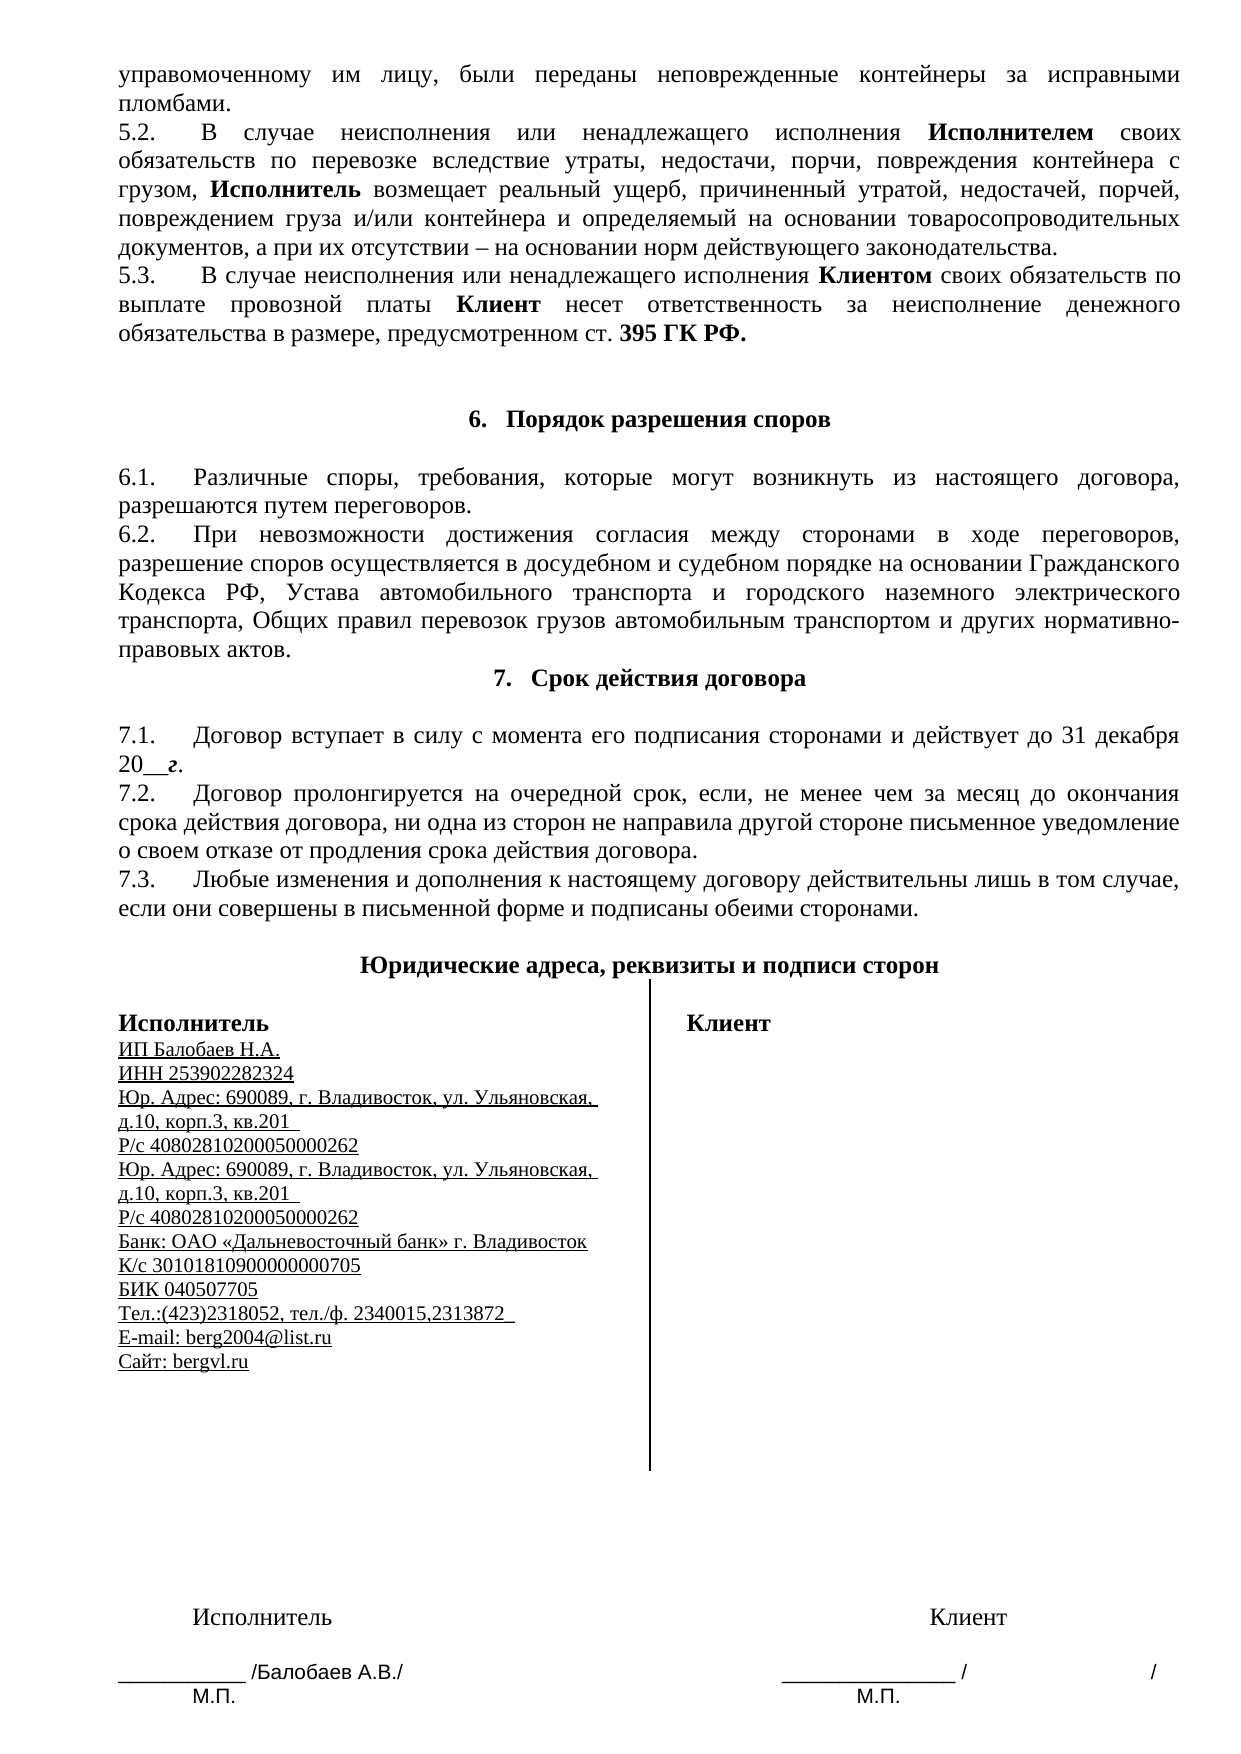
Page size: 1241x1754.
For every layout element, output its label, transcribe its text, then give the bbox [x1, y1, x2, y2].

list Любые изменения и дополнения к настоящему договору действительны лишь в том случае, если они совершены в письменной форме и подписаны обеими сторонами. [118, 864, 1181, 922]
text Юридические адреса, реквизиты и подписи сторон [118, 950, 1181, 979]
text Тел.:(423)2318052, тел./ф. 2340015,2313872_ [118, 1301, 613, 1325]
text К/с 30101810900000000705 [118, 1253, 613, 1277]
list Различные споры, требования, которые могут возникнуть из настоящего договора, разрешаются путем переговоров. [118, 462, 1181, 519]
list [118, 59, 1181, 117]
text д.10, корп.3, кв.201 [118, 1181, 613, 1205]
list Договор пролонгируется на очередной срок, если, не менее чем за месяц до окончания срока действия договора, ни одна из сторон не направила другой стороне письменное уведомление о своем отказе от продления срока действия договора. [118, 778, 1181, 864]
text ИНН 253902282324 [118, 1061, 613, 1085]
list В случае неисполнения или ненадлежащего исполнения Исполнителем своих обязательств по перевозке вследствие утраты, недостачи, порчи, повреждения контейнера с грузом, Исполнитель возмещает реальный ущерб, причиненный утратой, недостачей, порчей, повреждением груза и/или контейнера и определяемый на основании товаросопроводительных документов, а при их отсутствии – на основании норм действующего законодательства. [118, 117, 1181, 260]
text Банк: ОАО «Дальневосточный банк» г. Владивосток [118, 1229, 613, 1253]
text Юр. Адрес: . Владивосток, ул. Ульяновская, [118, 1085, 613, 1109]
text E-mail: berg2004@list.ru [118, 1325, 613, 1349]
list Порядок разрешения споров [118, 404, 1181, 433]
list Срок действия договора [118, 663, 1181, 692]
text ИП Балобаев Н.А. [118, 1037, 613, 1061]
text Юр. Адрес: . Владивосток, ул. Ульяновская, [118, 1157, 613, 1181]
list При невозможности достижения согласия между сторонами в ходе переговоров, разрешение споров осуществляется в досудебном и судебном порядке на основании Гражданского Кодекса РФ, Устава автомобильного транспорта и городского наземного электрического транспорта, Общих правил перевозок грузов автомобильным транспортом и других нормативно-правовых актов. [118, 519, 1181, 663]
text БИК 040507705 [118, 1277, 613, 1301]
text Р/с 40802810200050000262 [118, 1133, 613, 1157]
text Исполнитель [118, 1008, 613, 1037]
text Р/с 40802810200050000262 [118, 1205, 613, 1229]
list В случае неисполнения или ненадлежащего исполнения Клиентом своих обязательств по выплате провозной платы Клиент несет ответственность за неисполнение денежного обязательства в размере, предусмотренном ст. 395 ГК РФ. [118, 260, 1181, 347]
list Договор вступает в силу с момента его подписания сторонами и действует до 31 декабря 20__г. [118, 720, 1181, 778]
text Клиент [686, 1008, 1181, 1037]
text д.10, корп.3, кв.201 [118, 1109, 613, 1133]
text Сайт: bergvl.ru [118, 1349, 613, 1373]
